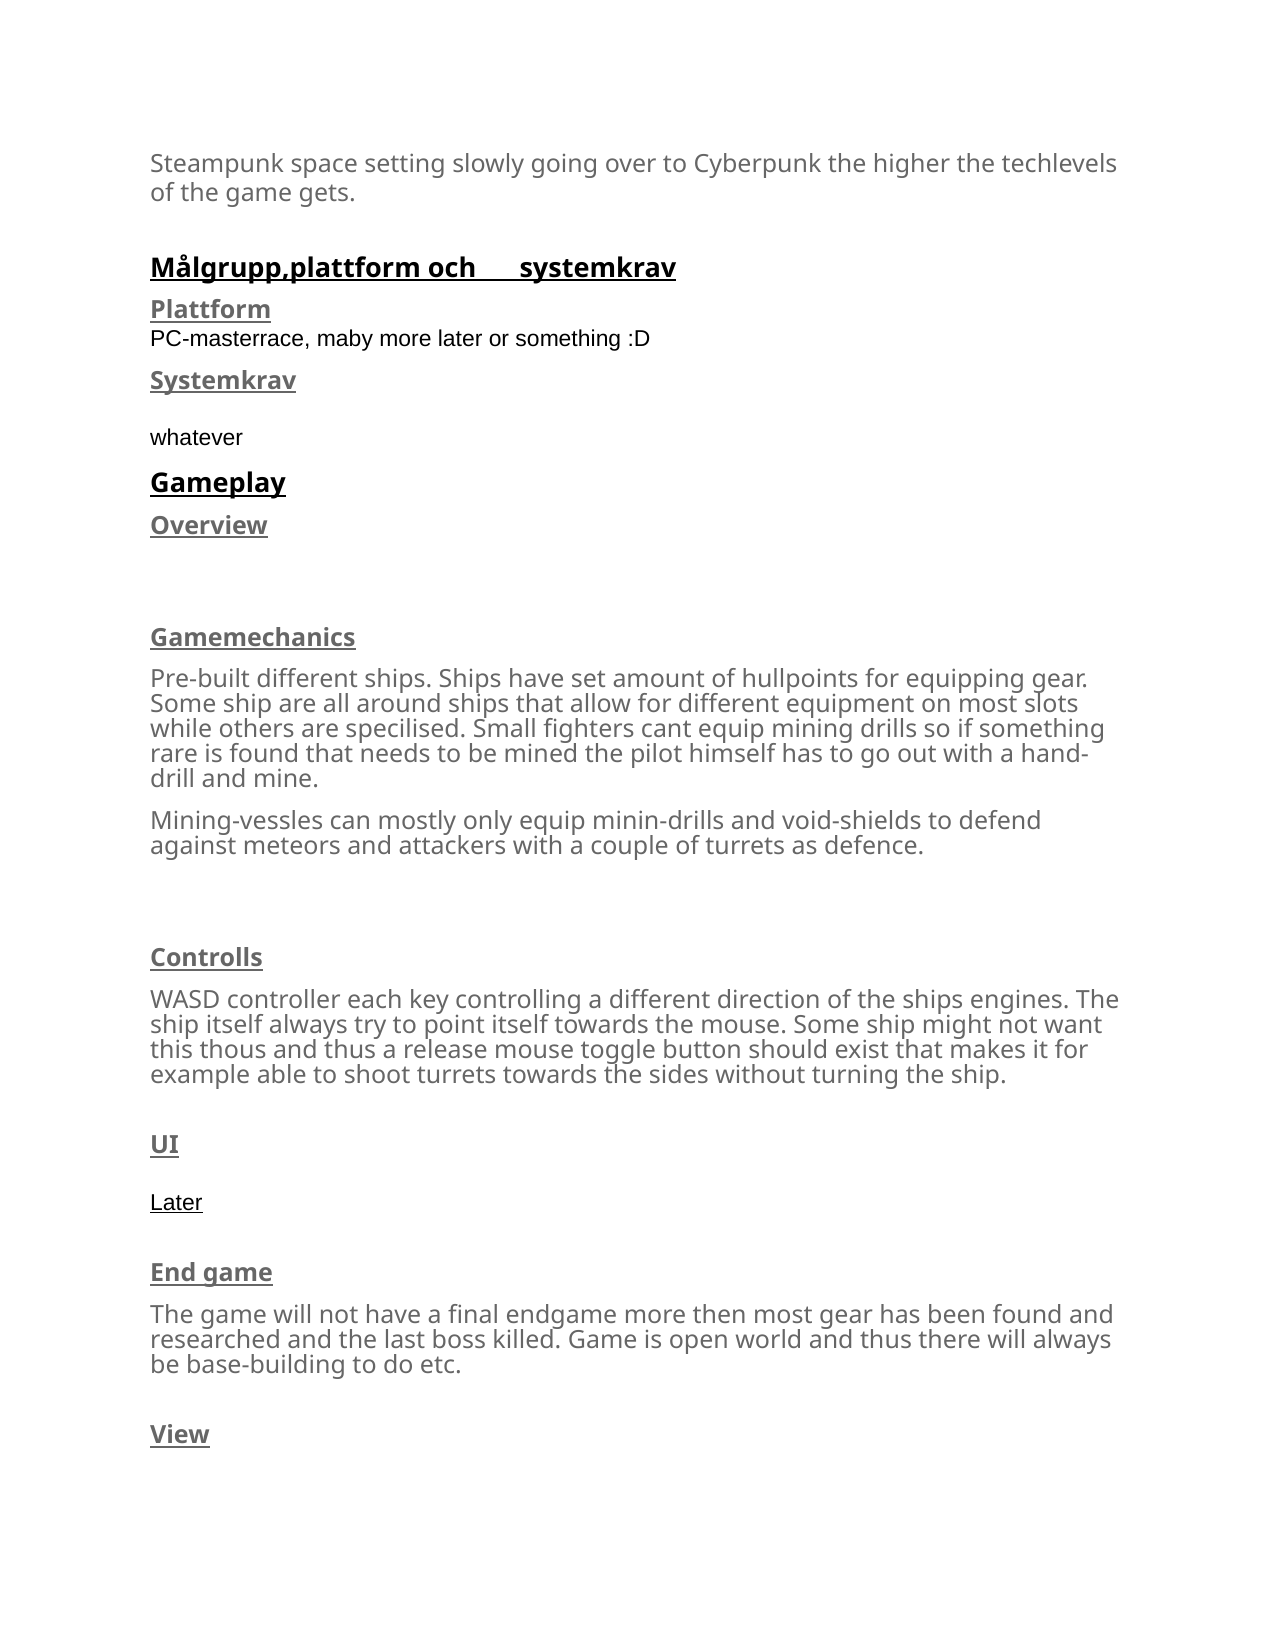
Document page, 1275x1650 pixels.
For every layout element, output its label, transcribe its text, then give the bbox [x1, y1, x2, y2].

text Gameplay [150, 472, 1125, 497]
text View [150, 1424, 1125, 1449]
text The game will not have a final endgame more then most gear has been found and researched and the last boss killed. Game is open world and thus there will always be base-building to do etc. [150, 1303, 1125, 1378]
text Steampunk space setting slowly going over to Cyberpunk the higher the techlevels of the game gets. [150, 150, 1125, 207]
text Systemkrav [150, 369, 1125, 394]
text Controlls [150, 947, 1125, 972]
text whatever [150, 423, 1125, 452]
text Gamemechanics [150, 626, 1125, 651]
text Pre-built different ships. Ships have set amount of hullpoints for equipping gear. Some ship are all around ships that allow for different equipment on most slots while others are specilised. Small fighters cant equip mining drills so if something rare is found that needs to be mined the pilot himself has to go out with a hand-drill and mine. [150, 668, 1125, 793]
text Overview [150, 514, 1125, 539]
text End game [150, 1262, 1125, 1287]
text Mining-vessles can mostly only equip minin-drills and void-shields to defend against meteors and attackers with a couple of turrets as defence. [150, 809, 1125, 859]
text PC-masterrace, maby more later or something :D [150, 324, 1125, 352]
text Målgrupp,plattform och systemkrav [150, 257, 1125, 282]
text Later [150, 1187, 1125, 1216]
text WASD controller each key controlling a different direction of the ships engines. The ship itself always try to point itself towards the mouse. Some ship might not want this thous and thus a release mouse toggle button should exist that makes it for example able to shoot turrets towards the sides without turning the ship. [150, 988, 1125, 1088]
text UI [150, 1134, 1125, 1159]
text Plattform [150, 299, 1125, 324]
